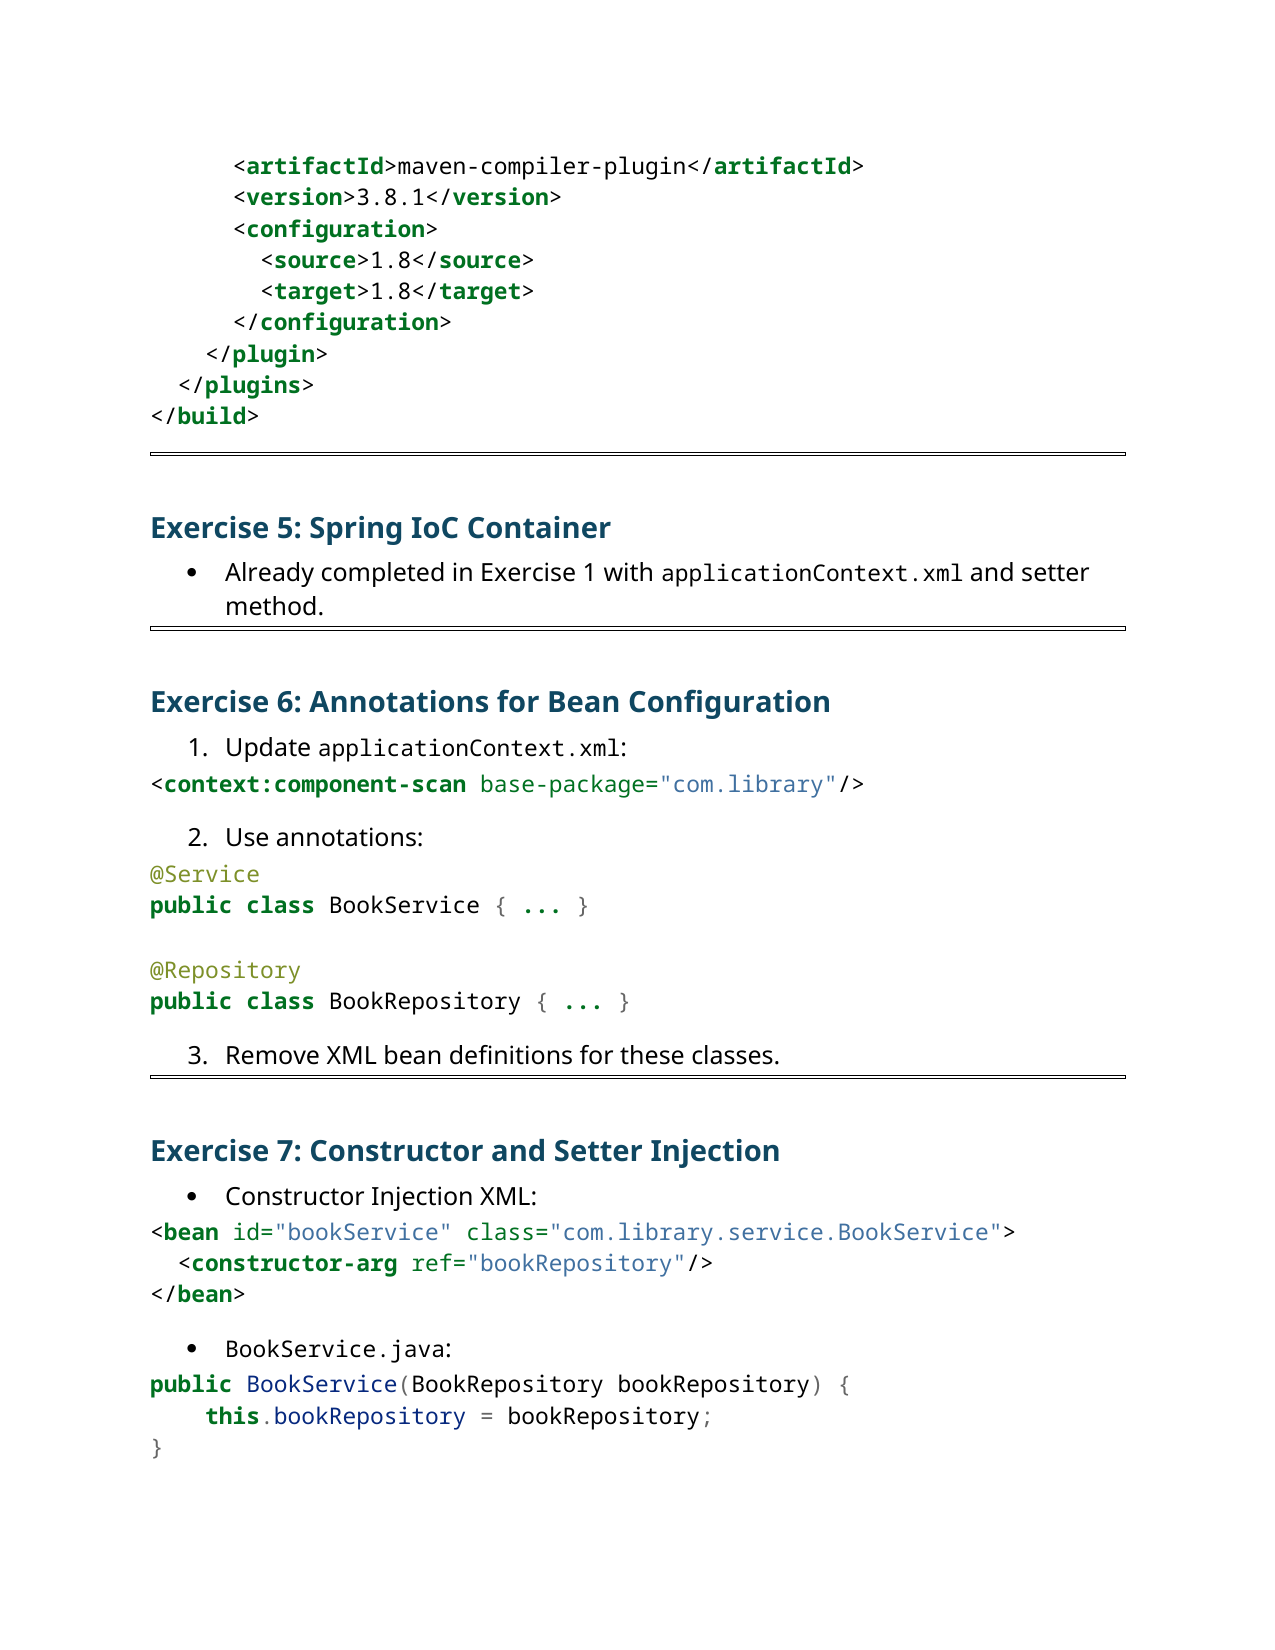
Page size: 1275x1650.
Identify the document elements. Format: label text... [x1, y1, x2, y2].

text @Service public class BookService { ... } @Repository public class BookRepository { ... } [150, 857, 1125, 1017]
text <bean id="bookService" class="com.library.service.BookService"> <constructor-arg ref="bookRepository"/> </bean> [150, 1216, 1125, 1310]
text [150, 150, 1125, 431]
list Update applicationContext.xml: [187, 730, 1125, 764]
list Remove XML bean definitions for these classes. [187, 1037, 1125, 1071]
text <context:component-scan base-package="com.library"/> [150, 768, 1125, 799]
list Use annotations: [187, 820, 1125, 854]
text public BookService(BookRepository bookRepository) { this.bookRepository = bookRepository; } [150, 1368, 1125, 1462]
list BookService.java: [187, 1331, 1125, 1364]
subtitle Exercise 6: Annotations for Bean Configuration [150, 682, 1125, 721]
subtitle Exercise 7: Constructor and Setter Injection [150, 1130, 1125, 1170]
subtitle Exercise 5: Spring IoC Container [150, 507, 1125, 547]
list Constructor Injection XML: [187, 1178, 1125, 1212]
list Already completed in Exercise 1 with applicationContext.xml and setter method. [187, 555, 1125, 623]
